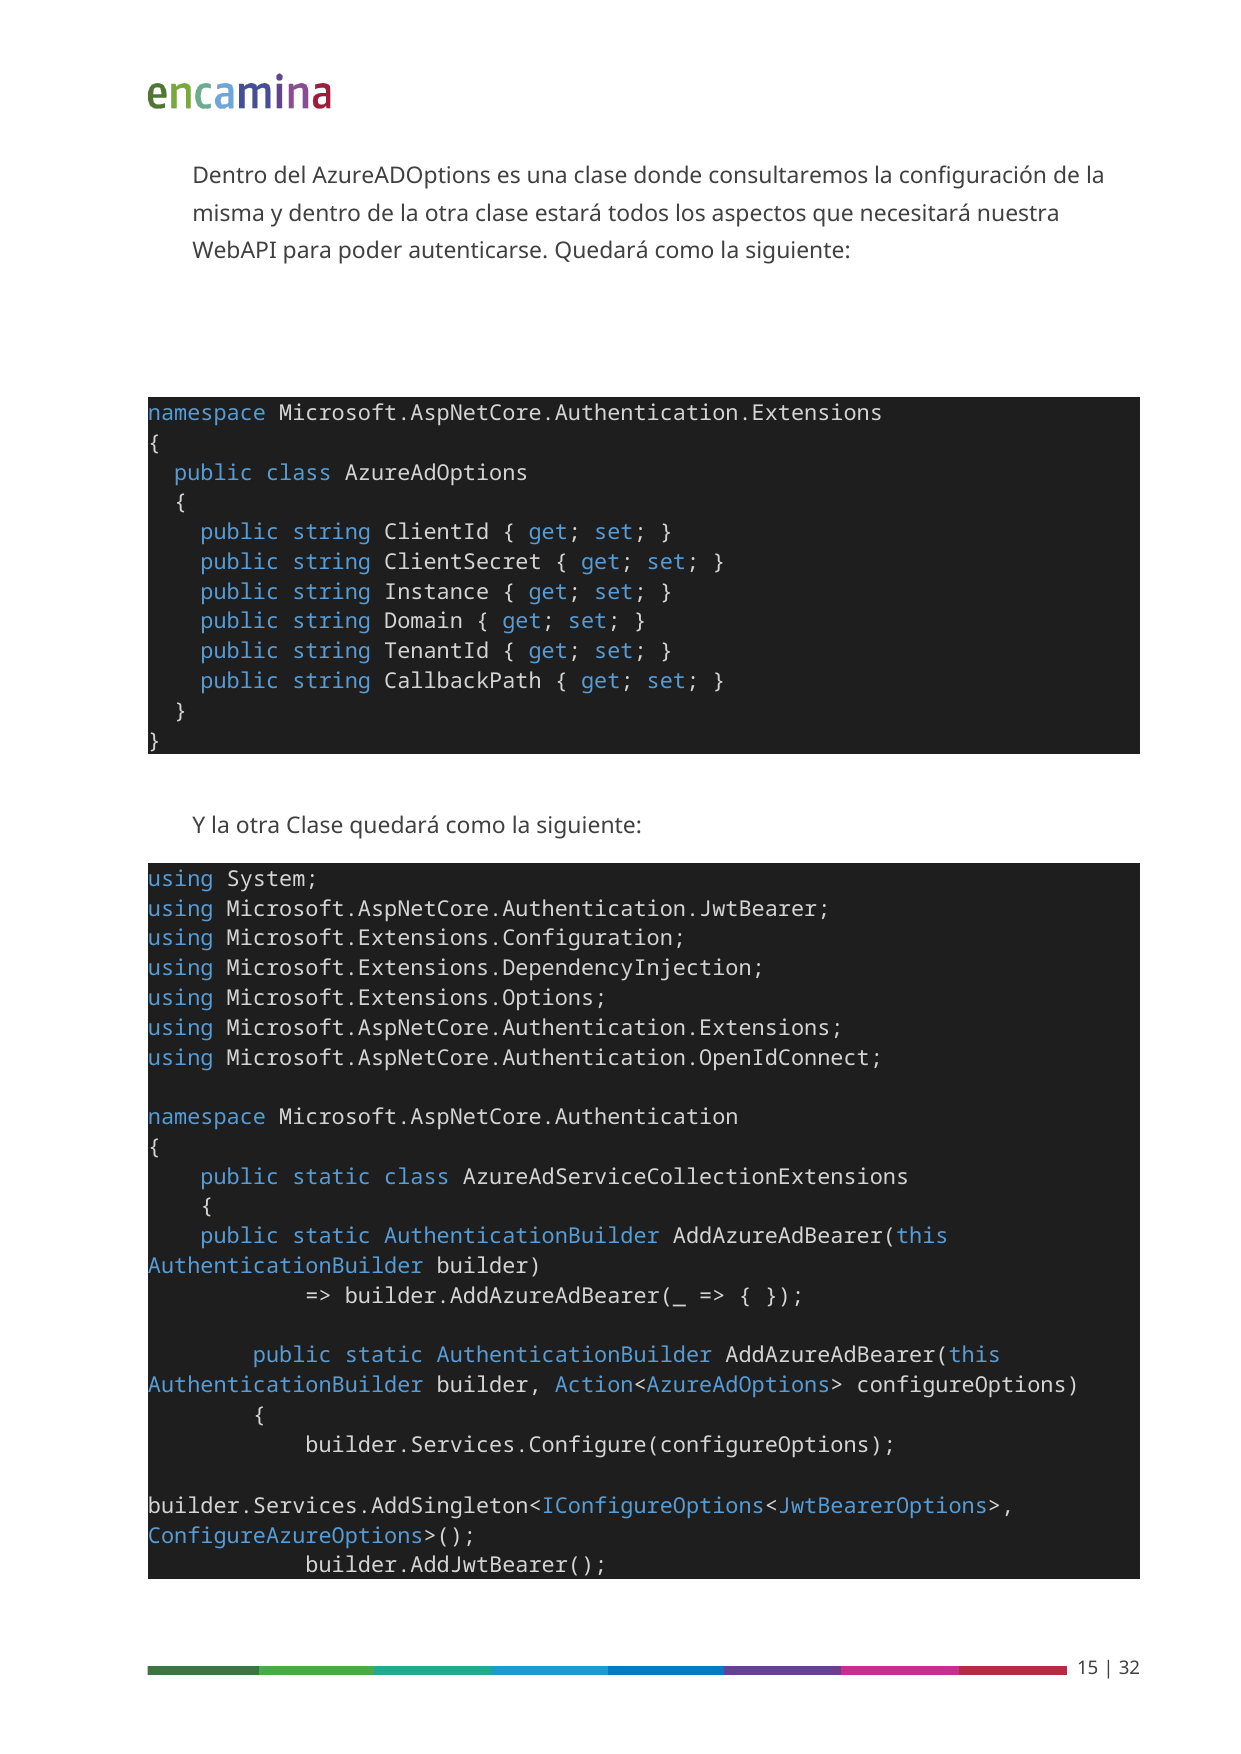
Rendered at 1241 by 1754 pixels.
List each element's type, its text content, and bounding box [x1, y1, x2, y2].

text public string ClientId { get; set; } [148, 516, 1140, 546]
text builder.AddJwtBearer(); [148, 1549, 1140, 1579]
text { [148, 1131, 1140, 1161]
text => builder.AddAzureAdBearer(_ => { }); [148, 1280, 1140, 1310]
picture [147, 1666, 1067, 1675]
text Dentro del AzureADOptions es una clase donde consultaremos la configuración de la misma y dentro de la otra clase estará todos los aspectos que necesitará nuestra WebAPI para poder autenticarse. Quedará como la siguiente: [192, 159, 1140, 266]
text public string TenantId { get; set; } [148, 635, 1140, 665]
text { [148, 1191, 1140, 1220]
text public string Instance { get; set; } [148, 576, 1140, 606]
text } [148, 695, 1140, 725]
text public static AuthenticationBuilder AddAzureAdBearer(this AuthenticationBuilder builder) [148, 1220, 1140, 1280]
text using Microsoft.AspNetCore.Authentication.OpenIdConnect; [148, 1042, 1140, 1071]
text namespace Microsoft.AspNetCore.Authentication [148, 1101, 1140, 1131]
text Y la otra Clase quedará como la siguiente: [192, 809, 1140, 840]
text public string ClientSecret { get; set; } [148, 546, 1140, 576]
text public string CallbackPath { get; set; } [148, 665, 1140, 695]
text public string Domain { get; set; } [148, 606, 1140, 635]
text builder.Services.AddSingleton<IConfigureOptions<JwtBearerOptions>, ConfigureAzureOptions>(); [148, 1459, 1140, 1549]
text builder.Services.Configure(configureOptions); [148, 1429, 1140, 1459]
text using Microsoft.AspNetCore.Authentication.Extensions; [148, 1012, 1140, 1042]
picture [147, 73, 331, 109]
text namespace Microsoft.AspNetCore.Authentication.Extensions [148, 397, 1140, 427]
text { [148, 486, 1140, 516]
text public static class AzureAdServiceCollectionExtensions [148, 1161, 1140, 1191]
text { [148, 1399, 1140, 1429]
text public class AzureAdOptions [148, 457, 1140, 486]
text using Microsoft.Extensions.DependencyInjection; [148, 952, 1140, 982]
text { [148, 427, 1140, 457]
text using Microsoft.Extensions.Configuration; [148, 922, 1140, 952]
text using Microsoft.AspNetCore.Authentication.JwtBearer; [148, 893, 1140, 922]
text using System; [148, 863, 1140, 893]
text using Microsoft.Extensions.Options; [148, 982, 1140, 1012]
text } [148, 725, 1140, 754]
text public static AuthenticationBuilder AddAzureAdBearer(this AuthenticationBuilder builder, Action<AzureAdOptions> configureOptions) [148, 1339, 1140, 1399]
